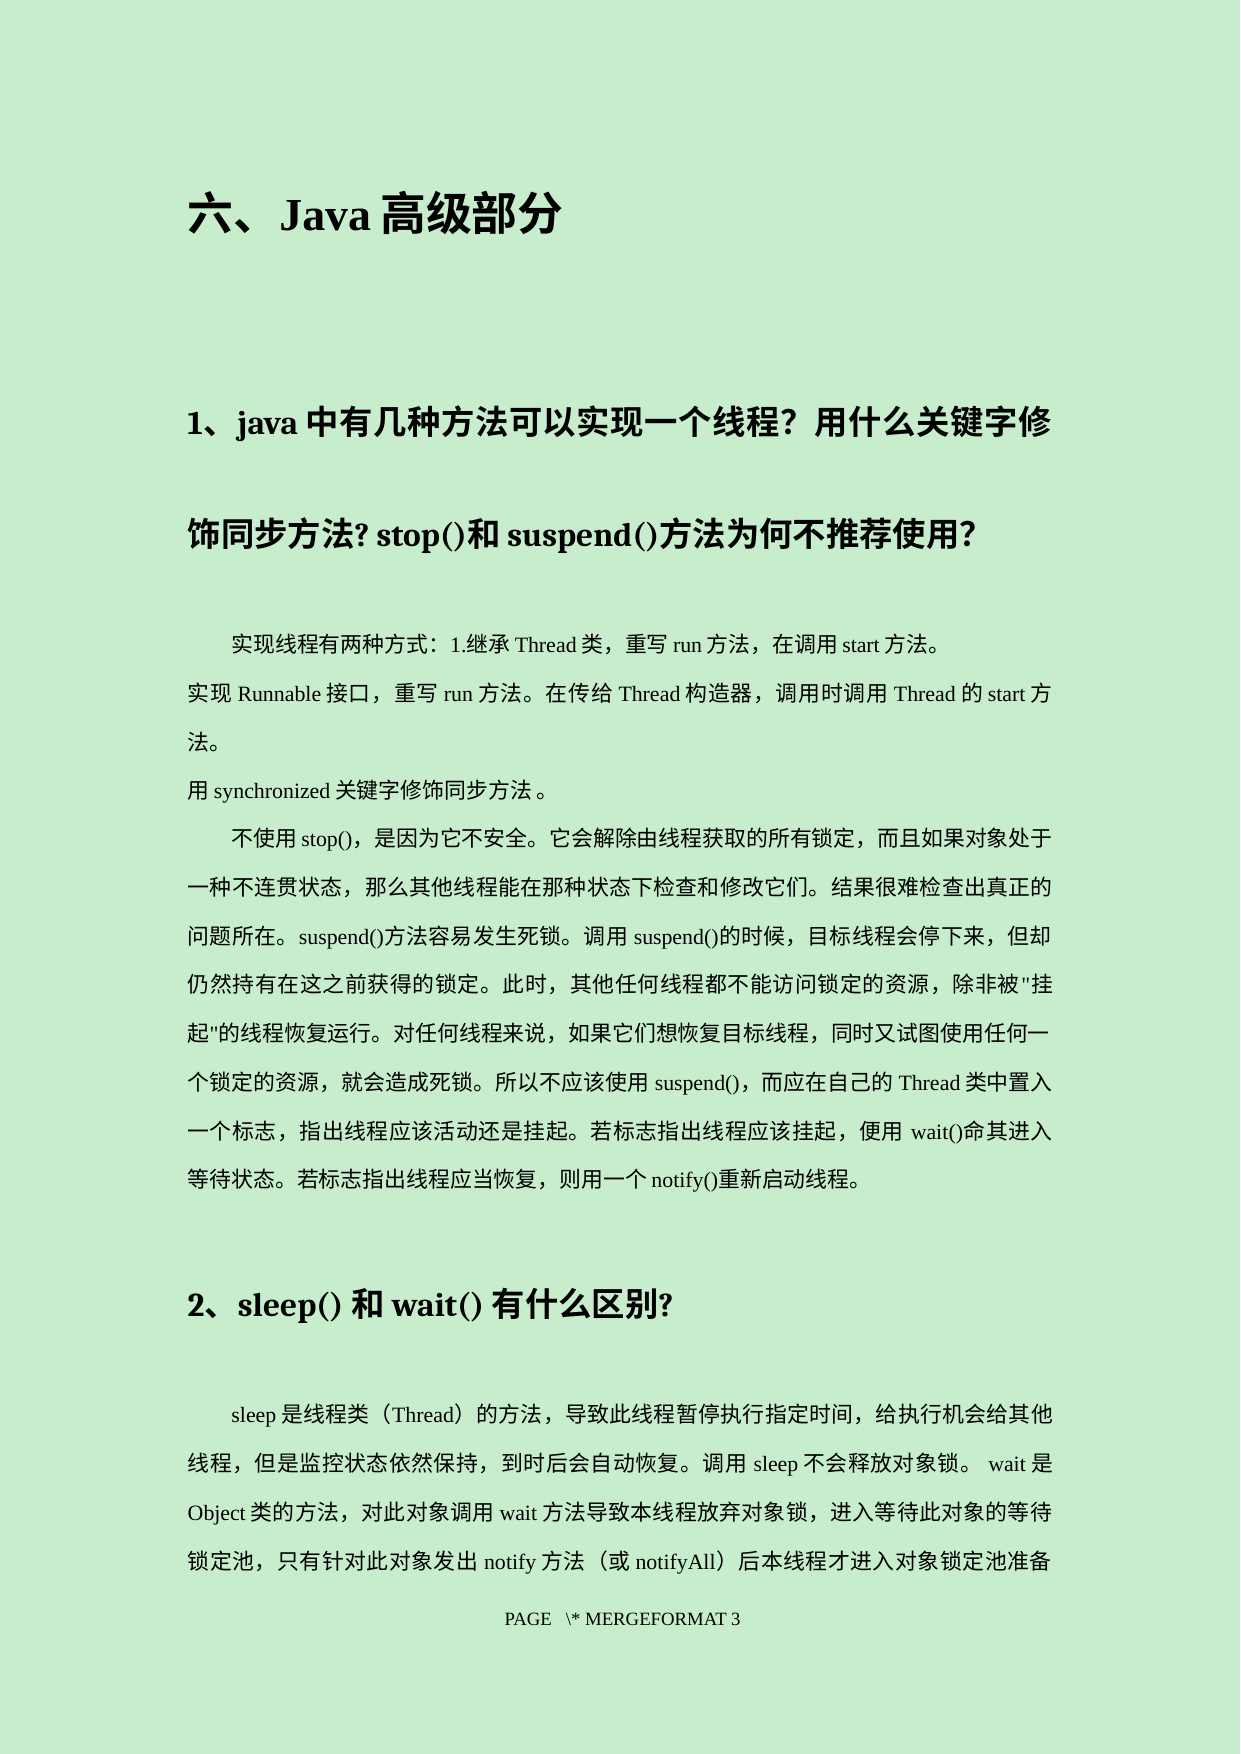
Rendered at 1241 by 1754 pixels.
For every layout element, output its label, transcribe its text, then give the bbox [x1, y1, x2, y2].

text 用synchronized关键字修饰同步方法 。 [187, 772, 1053, 805]
subtitle 1、java中有几种方法可以实现一个线程？用什么关键字修饰同步方法? stop()和suspend()方法为何不推荐使用？ [187, 387, 1053, 565]
text 实现Runnable接口，重写run方法。在传给Thread构造器，调用时调用Thread的start方法。 [187, 675, 1053, 757]
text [187, 1397, 1053, 1576]
text 实现线程有两种方式：1.继承Thread类，重写run方法，在调用start方法。 [187, 627, 1053, 659]
text 不使用stop()，是因为它不安全。它会解除由线程获取的所有锁定，而且如果对象处于一种不连贯状态，那么其他线程能在那种状态下检查和修改它们。结果很难检查出真正的问题所在。suspend()方法容易发生死锁。调用suspend()的时候，目标线程会停下来，但却仍然持有在这之前获得的锁定。此时，其他任何线程都不能访问锁定的资源，除非被"挂起"的线程恢复运行。对任何线程来说，如果它们想恢复目标线程，同时又试图使用任何一个锁定的资源，就会造成死锁。所以不应该使用suspend()，而应在自己的Thread类中置入一个标志，指出线程应该活动还是挂起。若标志指出线程应该挂起，便用wait()命其进入等待状态。若标志指出线程应当恢复，则用一个notify()重新启动线程。 [187, 821, 1053, 1194]
subtitle 六、Java高级部分 [187, 162, 1053, 259]
subtitle 2、sleep() 和 wait() 有什么区别? [187, 1270, 1053, 1335]
